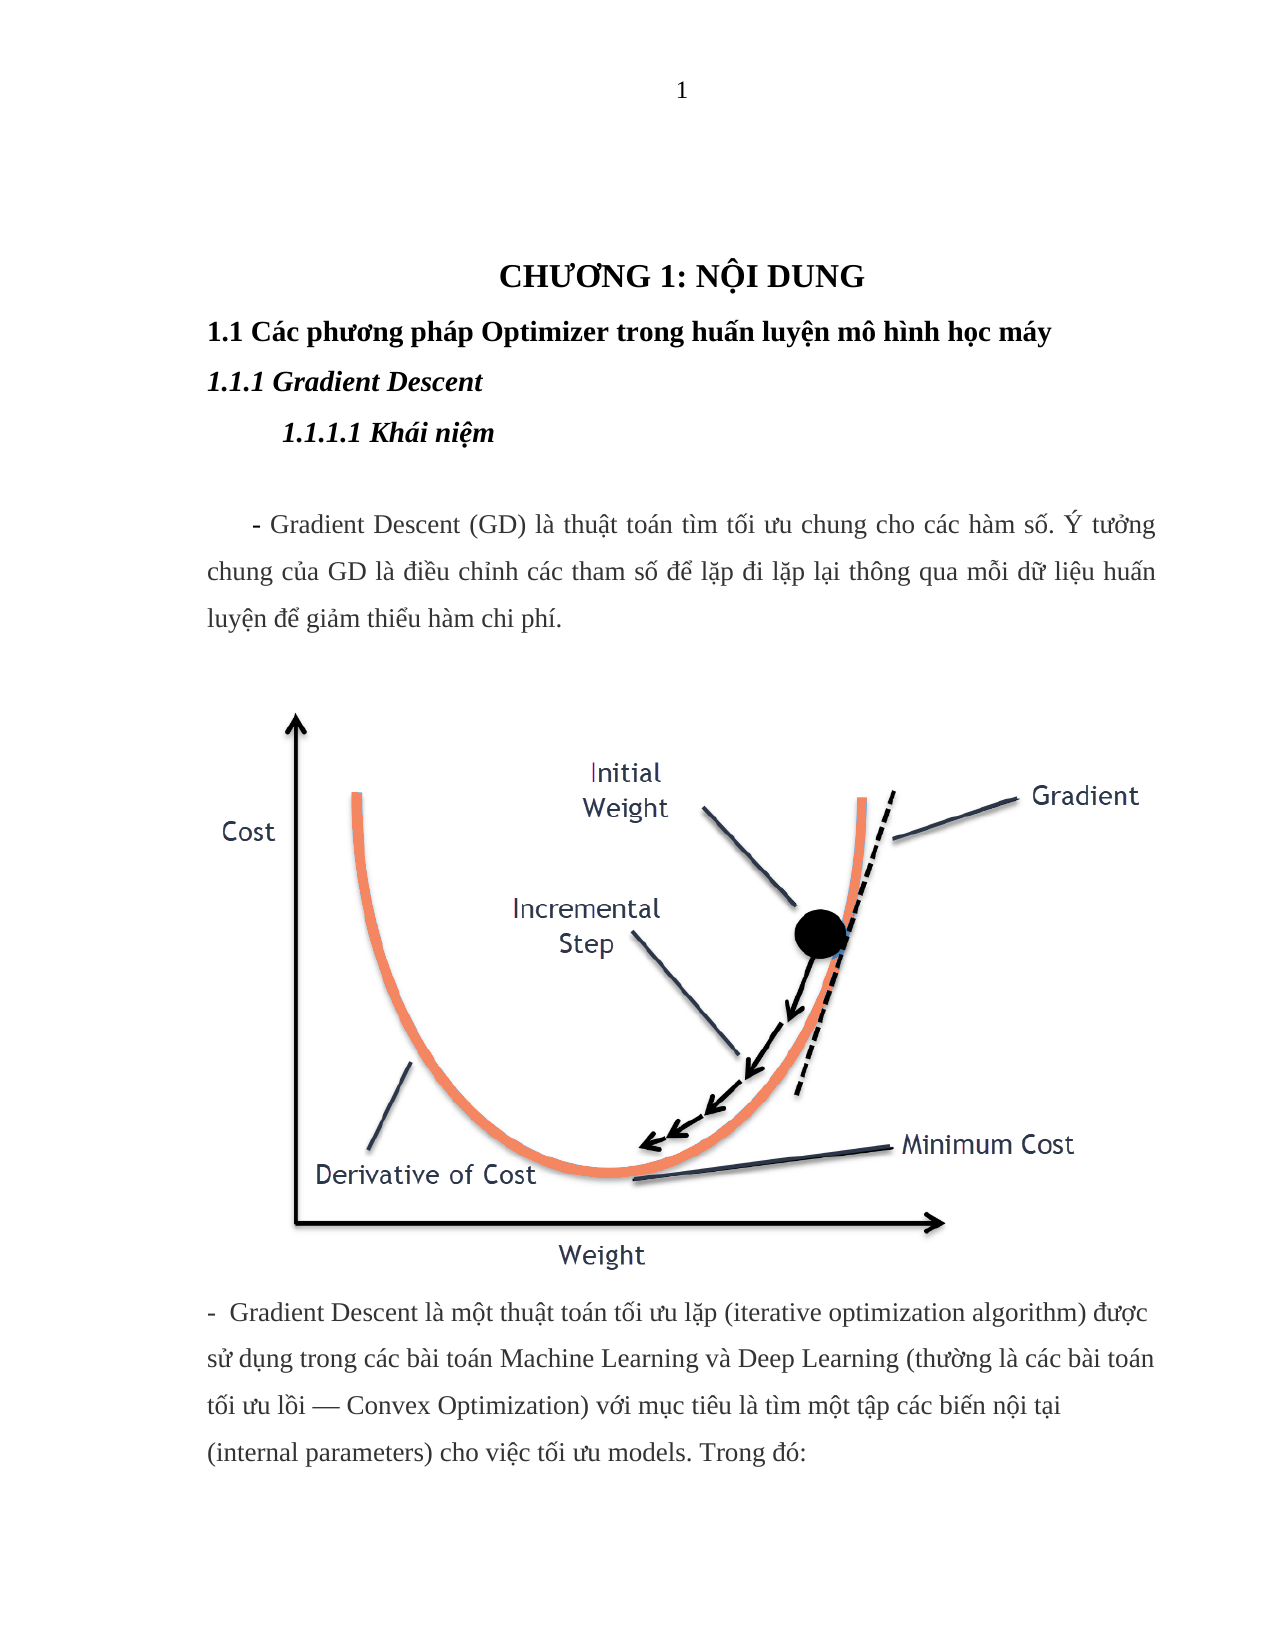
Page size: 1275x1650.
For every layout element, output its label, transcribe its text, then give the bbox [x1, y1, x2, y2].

picture [206, 691, 1157, 1282]
subtitle CHƯƠNG 1: NỘI DUNG [207, 257, 1157, 295]
subtitle 1.1 Các phương pháp Optimizer trong huấn luyện mô hình học máy [207, 314, 1157, 348]
text - Gradient Descent là một thuật toán tối ưu lặp (iterative optimization algorithm) được sử dụng trong các bài toán Machine Learning và Deep Learning (thường là các bài toán tối ưu lồi — Convex Optimization) với mục tiêu là tìm một tập các biến nội tại (internal parameters) cho việc tối ưu models. Trong đó: [207, 1296, 1157, 1467]
subtitle 1.1.1.1 Khái niệm [207, 415, 1157, 448]
subtitle 1.1.1 Gradient Descent [207, 364, 1157, 398]
text - Gradient Descent (GD) là thuật toán tìm tối ưu chung cho các hàm số. Ý tưởng chung của GD là điều chỉnh các tham số để lặp đi lặp lại thông qua mỗi dữ liệu huấn luyện để giảm thiểu hàm chi phí. [207, 508, 1157, 555]
text - Gradient Descent (GD) là thuật toán tìm tối ưu chung cho các hàm số. Ý tưởng chung của GD là điều chỉnh các tham số để lặp đi lặp lại thông qua mỗi dữ liệu huấn luyện để giảm thiểu hàm chi phí. [207, 586, 1157, 633]
